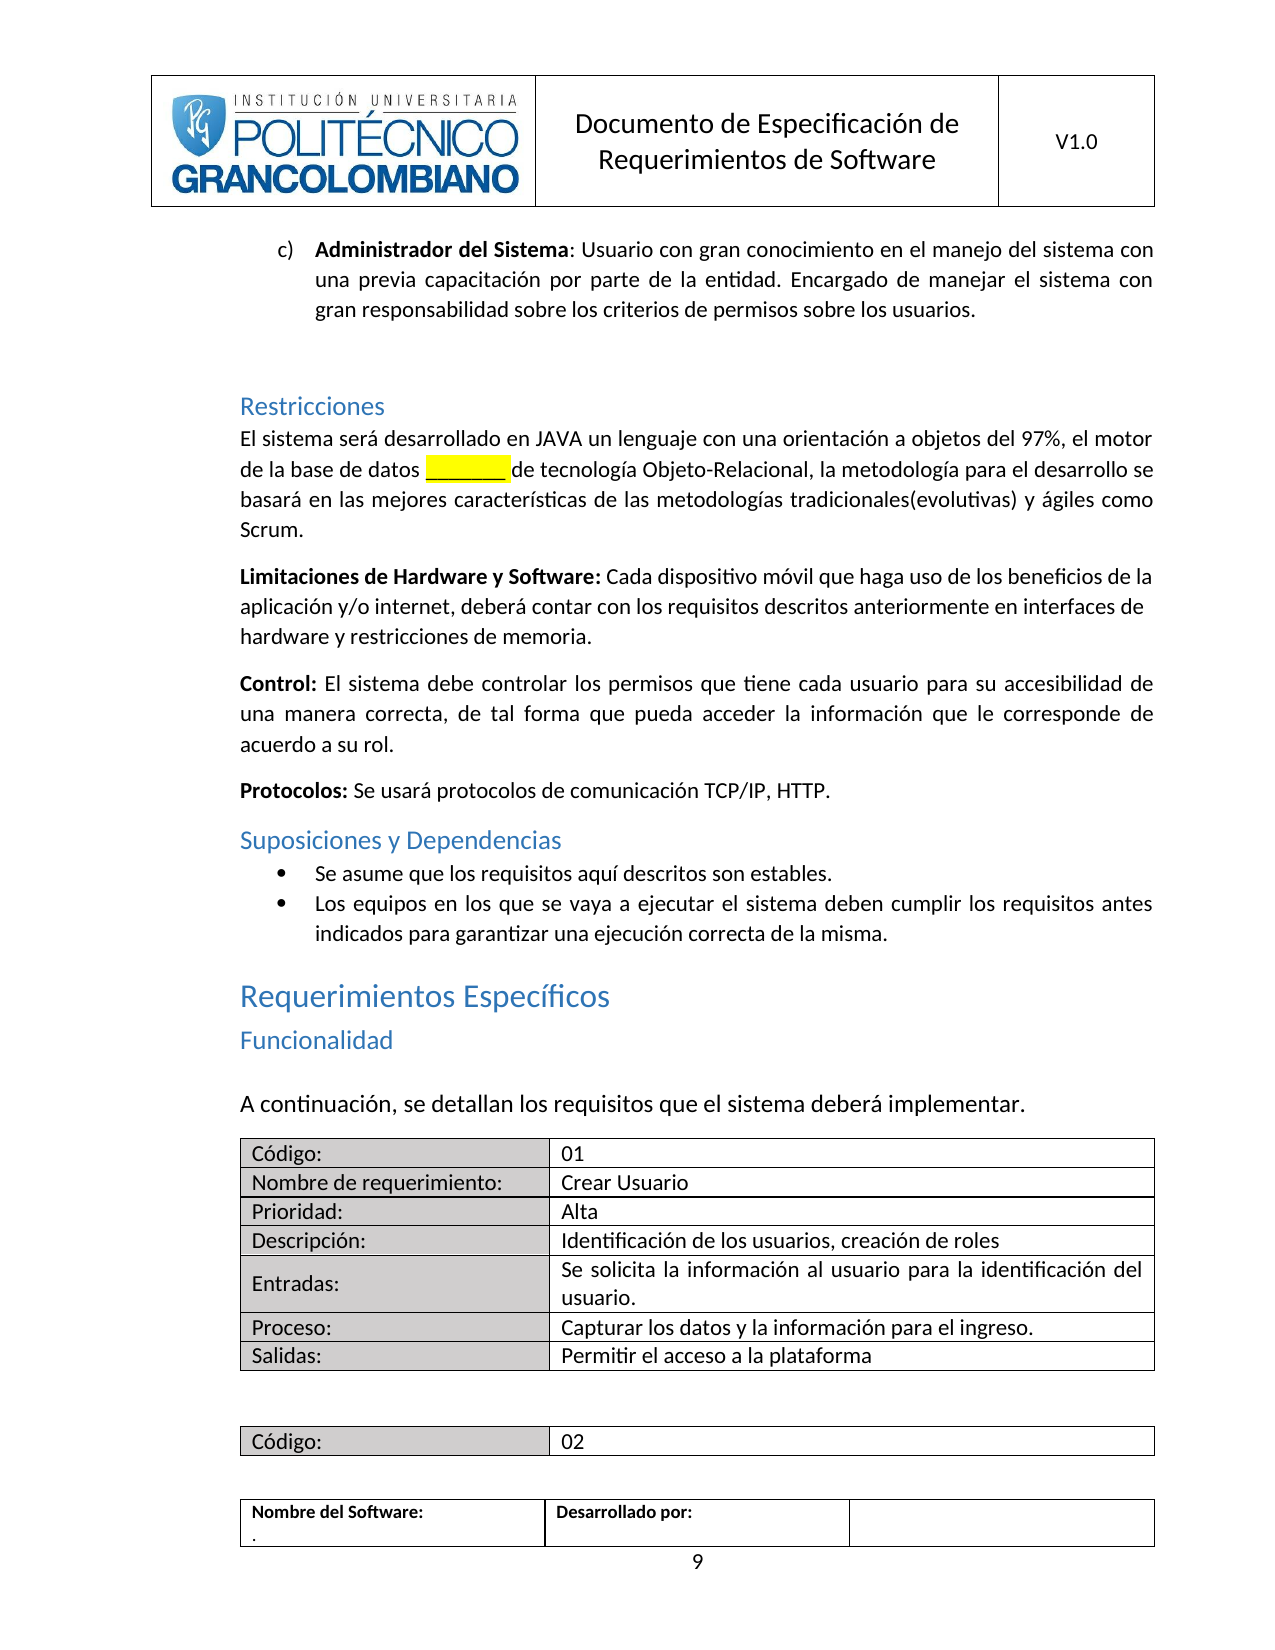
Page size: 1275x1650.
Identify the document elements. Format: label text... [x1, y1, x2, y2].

text A continuación, se detallan los requisitos que el sistema deberá implementar. [240, 1089, 1155, 1119]
text Control: El sistema debe controlar los permisos que tiene cada usuario para su accesibilidad de una manera correcta, de tal forma que pueda acceder la información que le corresponde de acuerdo a su rol. [240, 669, 1155, 758]
table_header Código: [241, 1427, 549, 1455]
table_header Código: [241, 1139, 549, 1167]
text Limitaciones de Hardware y Software: Cada dispositivo móvil que haga uso de los beneficios de la aplicación y/o internet, deberá contar con los requisitos descritos anteriormente en interfaces de hardware y restricciones de memoria. [240, 562, 1155, 650]
text El sistema será desarrollado en JAVA un lenguaje con una orientación a objetos del 97%, el motor de la base de datos _______ de tecnología Objeto-Relacional, la metodología para el desarrollo se basará en las mejores características de las metodologías tradicionales(evolutivas) y ágiles como Scrum. [240, 424, 1155, 543]
table_cell Entradas: [241, 1256, 549, 1312]
table_cell Alta [550, 1198, 1154, 1225]
table_cell Nombre de requerimiento: [241, 1168, 549, 1196]
list Los equipos en los que se vaya a ejecutar el sistema deben cumplir los requisitos antes indicados para garantizar una ejecución correcta de la misma. [277, 889, 1155, 947]
subtitle Requerimientos Específicos [240, 975, 1155, 1015]
list Se asume que los requisitos aquí descritos son estables. [277, 859, 1155, 887]
subtitle Suposiciones y Dependencias [240, 823, 1155, 856]
table_cell Crear Usuario [550, 1168, 1154, 1196]
picture [163, 83, 524, 199]
table_header 02 [550, 1427, 1154, 1455]
table_cell Capturar los datos y la información para el ingreso. [550, 1313, 1154, 1341]
subtitle Funcionalidad [240, 1023, 1155, 1056]
subtitle Restricciones [240, 389, 1155, 422]
table_cell Se solicita la información al usuario para la identificación del usuario. [550, 1256, 1154, 1312]
table_cell Identificación de los usuarios, creación de roles [550, 1226, 1154, 1254]
table_header 01 [550, 1139, 1154, 1167]
text Protocolos: Se usará protocolos de comunicación TCP/IP, HTTP. [240, 777, 1155, 804]
table_cell Descripción: [241, 1226, 549, 1254]
table_cell Proceso: [241, 1313, 549, 1341]
table_cell Salidas: [241, 1342, 549, 1370]
table_cell Prioridad: [241, 1198, 549, 1225]
table_cell Permitir el acceso a la plataforma [550, 1342, 1154, 1370]
list Administrador del Sistema: Usuario con gran conocimiento en el manejo del sistema con una previa capacitación por parte de la entidad. Encargado de manejar el sistema con gran responsabilidad sobre los criterios de permisos sobre los usuarios. [277, 235, 1155, 323]
